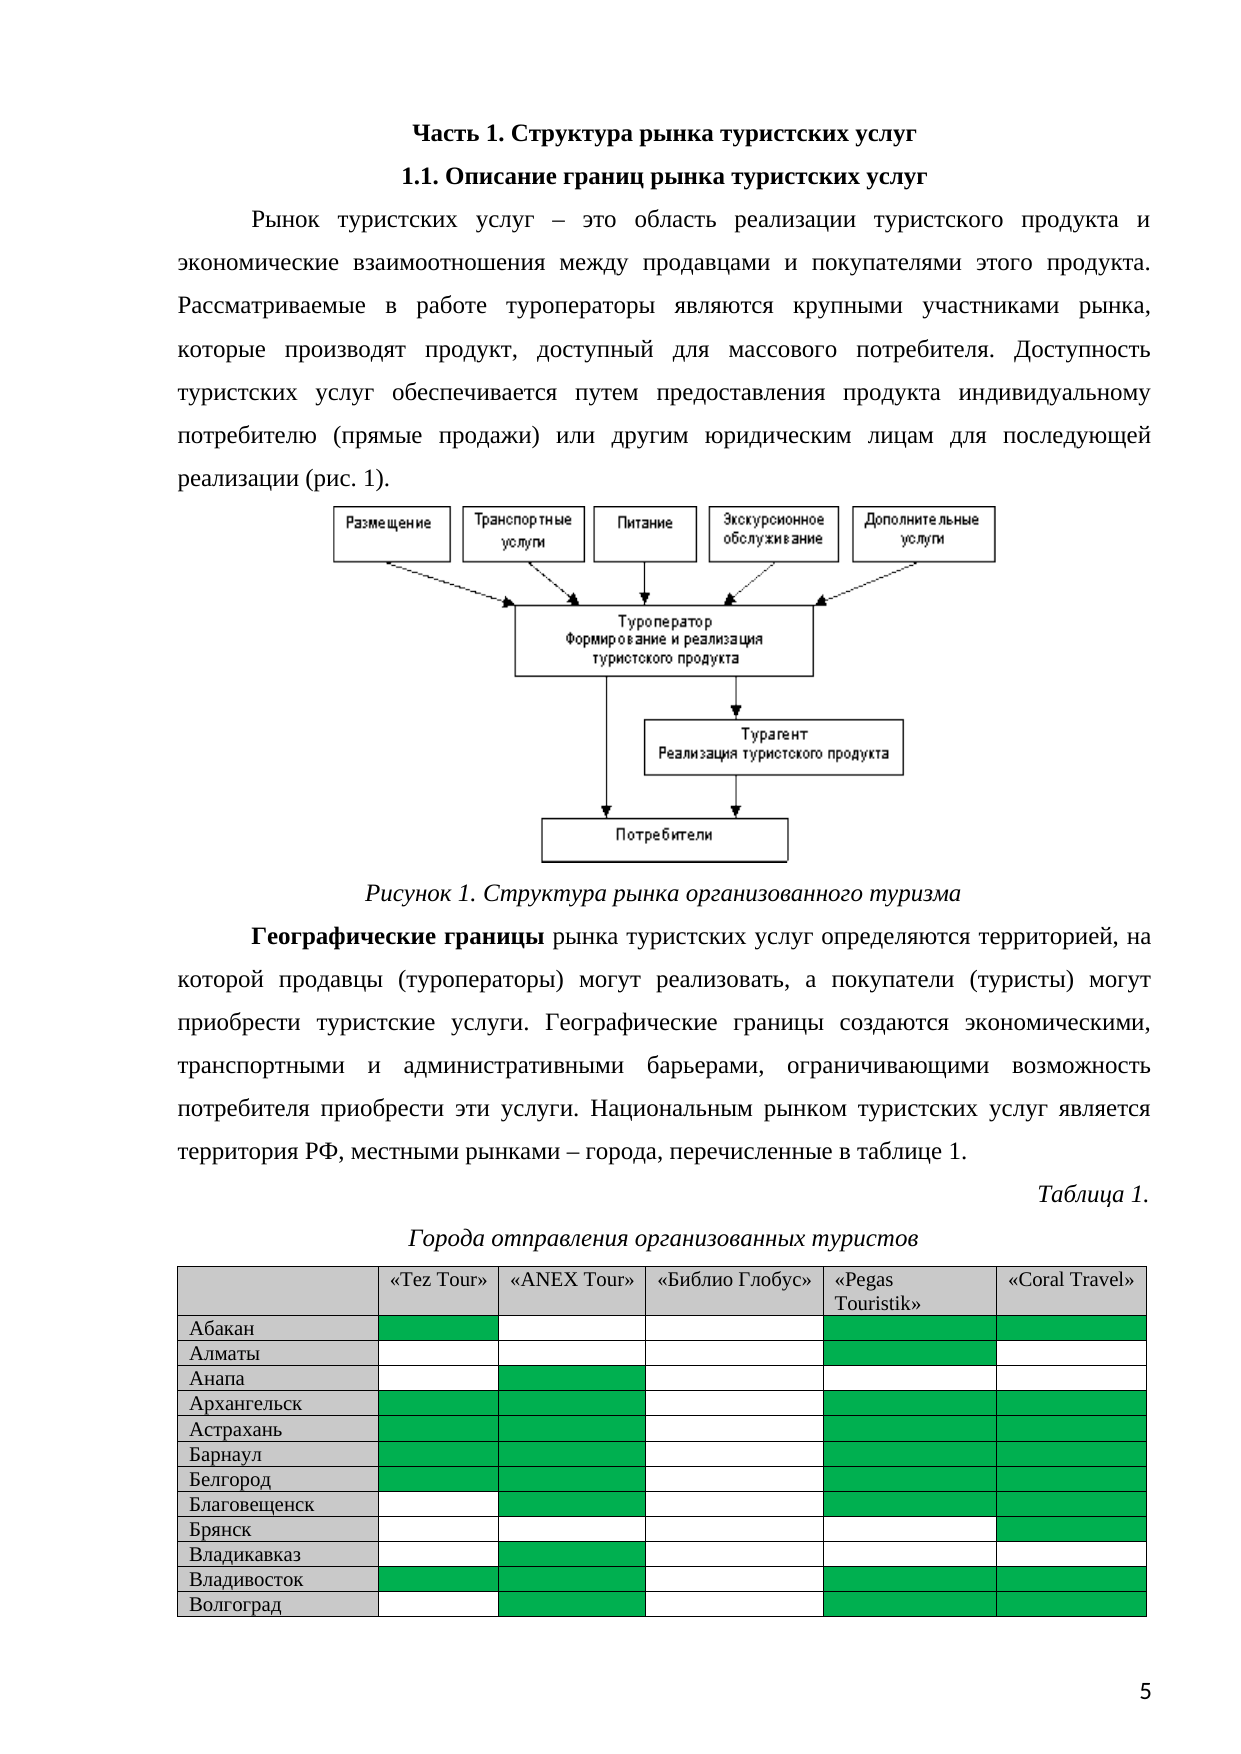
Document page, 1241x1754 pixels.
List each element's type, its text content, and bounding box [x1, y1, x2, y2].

table_cell Алматы [178, 1341, 378, 1365]
table_cell [824, 1567, 996, 1591]
table_cell [499, 1416, 645, 1441]
table_cell [824, 1442, 996, 1466]
table_cell [379, 1592, 498, 1616]
table_cell [997, 1366, 1146, 1390]
table_cell Барнаул [178, 1442, 378, 1466]
table_cell [646, 1517, 823, 1541]
table_cell [824, 1467, 996, 1491]
table_header «Coral Travel» [997, 1267, 1146, 1315]
table_cell [997, 1467, 1146, 1491]
text Рынок туристских услуг – это область реализации туристского продукта и экономические взаимоотношения между продавцами и покупателями этого продукта. Рассматриваемые в работе туроператоры являются крупными участниками рынка, которые производят продукт, доступный для массового потребителя. Доступность туристских услуг обеспечивается путем предоставления продукта индивидуальному потребителю (прямые продажи) или другим юридическим лицам для последующей реализации (рис. 1). [177, 204, 1152, 492]
table_cell Анапа [178, 1366, 378, 1390]
table_cell [379, 1517, 498, 1541]
table_cell [499, 1517, 645, 1541]
table_cell [824, 1492, 996, 1516]
table_cell [499, 1316, 645, 1340]
table_cell [997, 1517, 1146, 1541]
table_cell Астрахань [178, 1416, 378, 1441]
picture [333, 506, 996, 863]
table_cell [646, 1341, 823, 1365]
text Географические границы рынка туристских услуг определяются территорией, на которой продавцы (туроператоры) могут реализовать, а покупатели (туристы) могут приобрести туристские услуги. Географические границы создаются экономическими, транспортными и административными барьерами, ограничивающими возможность потребителя приобрести эти услуги. Национальным рынком туристских услуг является территория РФ, местными рынками – города, перечисленные в таблице 1. [177, 921, 1152, 1165]
table_cell [997, 1341, 1146, 1365]
table_cell [379, 1467, 498, 1491]
table_cell [499, 1341, 645, 1365]
table_cell [646, 1366, 823, 1390]
table_header «Tez Tour» [379, 1267, 498, 1315]
table_cell [646, 1567, 823, 1591]
table_cell [997, 1592, 1146, 1616]
table_cell [824, 1416, 996, 1441]
table_cell [499, 1567, 645, 1591]
table_cell Владикавказ [178, 1542, 378, 1566]
table_cell [646, 1542, 823, 1566]
table_cell [379, 1341, 498, 1365]
table_cell [646, 1416, 823, 1441]
table_cell [499, 1442, 645, 1466]
table_cell [379, 1316, 498, 1340]
text Рисунок 1. Структура рынка организованного туризма [177, 878, 1152, 906]
table_header «Pegas Touristik» [824, 1267, 996, 1315]
table_cell [646, 1391, 823, 1415]
table_cell [646, 1592, 823, 1616]
table_cell [824, 1341, 996, 1365]
table_cell [997, 1416, 1146, 1441]
table_header «Библио Глобус» [646, 1267, 823, 1315]
table_header [178, 1267, 378, 1315]
table_cell Волгоград [178, 1592, 378, 1616]
text 1.1. Описание границ рынка туристских услуг [177, 161, 1152, 190]
table_cell [499, 1467, 645, 1491]
table_cell [379, 1366, 498, 1390]
table_cell Владивосток [178, 1567, 378, 1591]
table_cell [824, 1391, 996, 1415]
table_cell [646, 1467, 823, 1491]
text Таблица 1. [177, 1179, 1152, 1208]
table_cell [646, 1492, 823, 1516]
table_cell [997, 1492, 1146, 1516]
table_cell [379, 1416, 498, 1441]
table_cell [824, 1316, 996, 1340]
table_cell [499, 1542, 645, 1566]
table_cell [824, 1592, 996, 1616]
text Города отправления организованных туристов [177, 1223, 1152, 1251]
table_cell Белгород [178, 1467, 378, 1491]
table_cell [997, 1542, 1146, 1566]
table_cell [499, 1366, 645, 1390]
table_cell [824, 1542, 996, 1566]
table_cell [997, 1442, 1146, 1466]
table_cell [379, 1567, 498, 1591]
table_cell [379, 1492, 498, 1516]
table_cell [379, 1542, 498, 1566]
table_cell [499, 1492, 645, 1516]
table_cell [997, 1316, 1146, 1340]
table_cell [499, 1592, 645, 1616]
table_cell [499, 1391, 645, 1415]
table_cell Благовещенск [178, 1492, 378, 1516]
table_cell Архангельск [178, 1391, 378, 1415]
table_cell [997, 1391, 1146, 1415]
table_cell [379, 1391, 498, 1415]
table_cell Брянск [178, 1517, 378, 1541]
table_cell [824, 1366, 996, 1390]
table_header «ANEX Tour» [499, 1267, 645, 1315]
table_cell [646, 1316, 823, 1340]
table_cell [646, 1442, 823, 1466]
text Часть 1. Структура рынка туристских услуг [177, 118, 1152, 147]
table_cell Абакан [178, 1316, 378, 1340]
table_cell [824, 1517, 996, 1541]
table_cell [379, 1442, 498, 1466]
table_cell [997, 1567, 1146, 1591]
